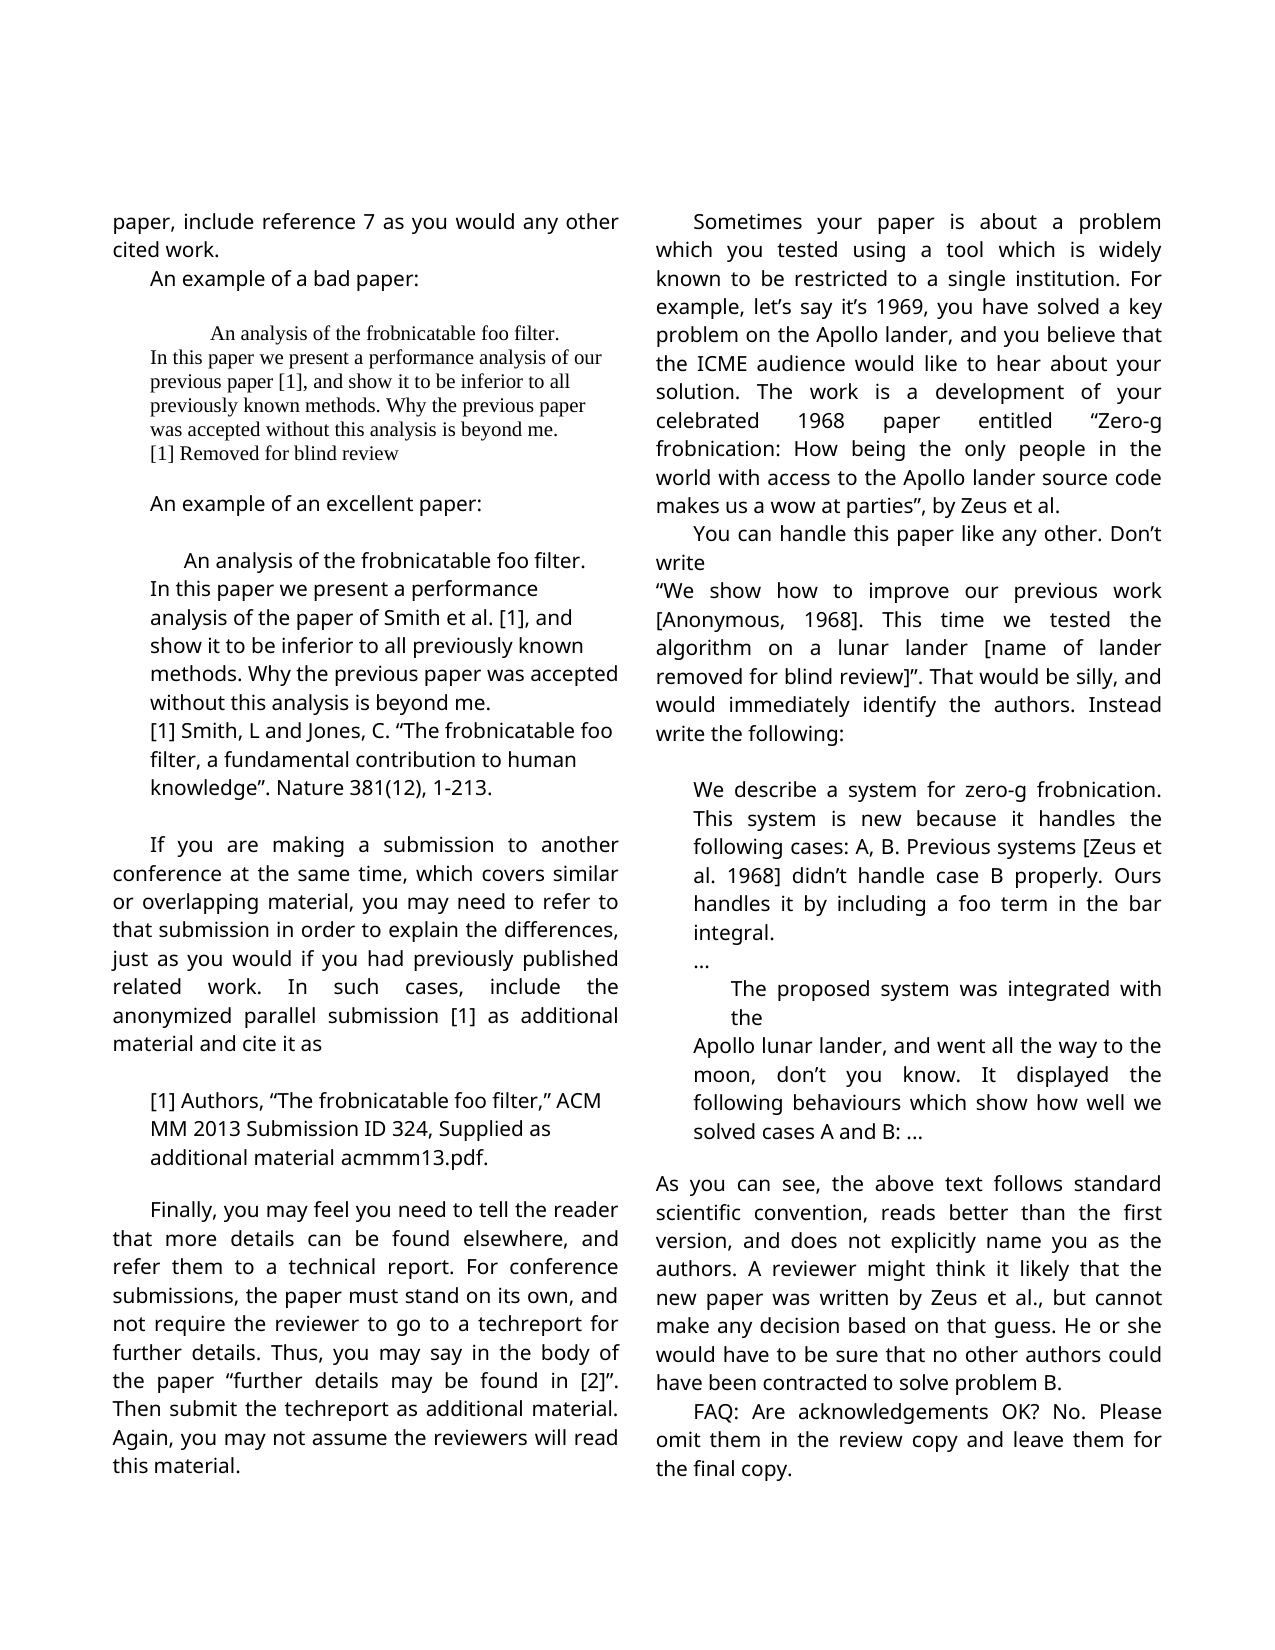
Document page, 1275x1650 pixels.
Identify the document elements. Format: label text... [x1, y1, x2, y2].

text Finally, you may feel you need to tell the reader that more details can be found elsewhere, and refer them to a technical report. For conference submissions, the paper must stand on its own, and not require the reviewer to go to a techreport for further details. Thus, you may say in the body of the paper “further details may be found in [2]”. Then submit the techreport as additional material. Again, you may not assume the reviewers will read this material. [112, 1196, 619, 1480]
text [1] Smith, L and Jones, C. “The frobnicatable foo filter, a fundamental contribution to human knowledge”. Nature 381(12), 1-213. [150, 716, 619, 802]
text You can handle this paper like any other. Don’t write [656, 519, 1162, 576]
text In this paper we present a performance analysis of the paper of Smith et al. [1], and show it to be inferior to all previously known methods. Why the previous paper was accepted without this analysis is beyond me. [150, 574, 619, 716]
text If you are making a submission to another conference at the same time, which covers similar or overlapping material, you may need to refer to that submission in order to explain the differences, just as you would if you had previously published related work. In such cases, include the anonymized parallel submission [1] as additional material and cite it as [112, 830, 619, 1058]
text We describe a system for zero-g frobnication. This system is new because it handles the following cases: A, B. Previous systems [Zeus et al. 1968] didn’t handle case B properly. Ours handles it by including a foo term in the bar integral. [693, 776, 1162, 946]
text In this paper we present a performance analysis of our previous paper [1], and show it to be inferior to all previously known methods. Why the previous paper was accepted without this analysis is beyond me. [150, 344, 619, 441]
text [1] Authors, “The frobnicatable foo filter,” ACM MM 2013 Submission ID 324, Supplied as additional material acmmm13.pdf. [150, 1086, 619, 1171]
text An example of a bad paper: [112, 264, 619, 292]
text An analysis of the frobnicatable foo filter. [112, 321, 619, 344]
text ... [693, 946, 1162, 974]
text FAQ: Are acknowledgements OK? No. Please omit them in the review copy and leave them for the final copy. [656, 1397, 1162, 1482]
text Apollo lunar lander, and went all the way to the moon, don’t you know. It displayed the following behaviours which show how well we solved cases A and B: ... [693, 1031, 1162, 1145]
text [1] Removed for blind review [112, 441, 619, 465]
text As you can see, the above text follows standard scientific convention, reads better than the first version, and does not explicitly name you as the authors. A reviewer might think it likely that the new paper was written by Zeus et al., but cannot make any decision based on that guess. He or she would have to be sure that no other authors could have been contracted to solve problem B. [656, 1169, 1162, 1397]
text An example of an excellent paper: [112, 489, 619, 517]
text An analysis of the frobnicatable foo filter. [112, 546, 619, 574]
text “We show how to improve our previous work [Anonymous, 1968]. This time we tested the algorithm on a lunar lander [name of lander removed for blind review]”. That would be silly, and would immediately identify the authors. Instead write the following: [656, 576, 1162, 747]
text The proposed system was integrated with the [731, 974, 1162, 1031]
text Sometimes your paper is about a problem which you tested using a tool which is widely known to be restricted to a single institution. For example, let’s say it’s 1969, you have solved a key problem on the Apollo lander, and you believe that the ICME audience would like to hear about your solution. The work is a development of your celebrated 1968 paper entitled “Zero-g frobnication: How being the only people in the world with access to the Apollo lander source code makes us a wow at parties”, by Zeus et al. [656, 207, 1162, 519]
